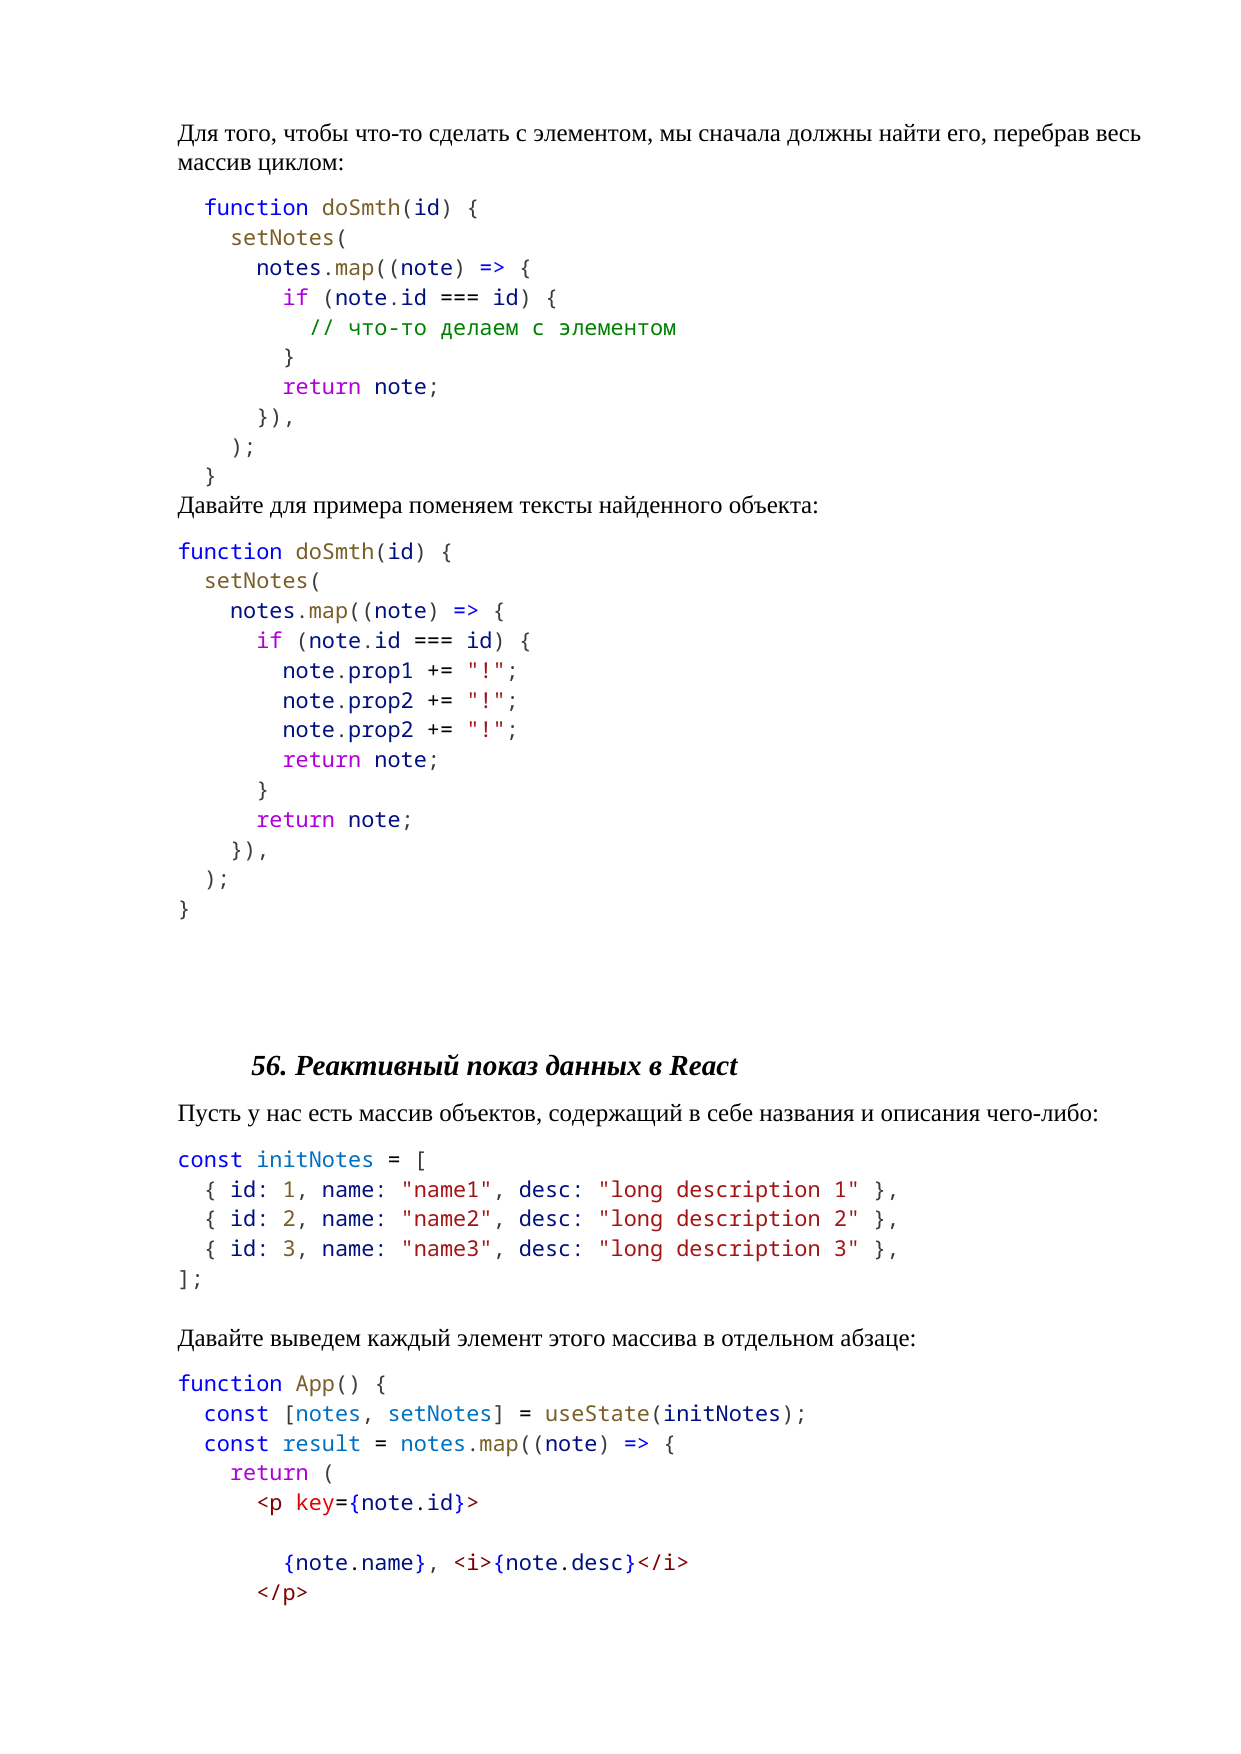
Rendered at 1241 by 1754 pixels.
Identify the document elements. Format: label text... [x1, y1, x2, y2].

text const [notes, setNotes] = useState(initNotes); [177, 1398, 1152, 1428]
text } [177, 341, 1152, 371]
text { id: 2, name: "name2", desc: "long description 2" }, [177, 1203, 1152, 1233]
text }), [177, 833, 1152, 863]
text </p> [177, 1577, 1152, 1606]
text { id: 1, name: "name1", desc: "long description 1" }, [177, 1174, 1152, 1203]
text function doSmth(id) { [177, 192, 1152, 222]
text notes.map((note) => { [177, 595, 1152, 625]
text <p key={note.id}> [177, 1487, 1152, 1517]
text Пусть у нас есть массив объектов, содержащий в себе названия и описания чего-либо: [177, 1098, 1152, 1127]
text Давайте для примера поменяем тексты найденного объекта: [177, 490, 1152, 519]
text if (note.id === id) { [177, 282, 1152, 311]
text return note; [177, 804, 1152, 833]
text note.prop1 += "!"; [177, 655, 1152, 684]
text {note.name}, <i>{note.desc}</i> [177, 1547, 1152, 1577]
text function App() { [177, 1368, 1152, 1398]
text { id: 3, name: "name3", desc: "long description 3" }, [177, 1233, 1152, 1263]
text setNotes( [177, 565, 1152, 595]
text const initNotes = [ [177, 1144, 1152, 1174]
text } [177, 774, 1152, 804]
text note.prop2 += "!"; [177, 684, 1152, 714]
text // что-то делаем с элементом [177, 311, 1152, 341]
text ); [177, 863, 1152, 893]
text } [177, 893, 1152, 923]
text } [177, 460, 1152, 490]
text return note; [177, 371, 1152, 401]
text ]; [177, 1263, 1152, 1293]
text const result = notes.map((note) => { [177, 1428, 1152, 1457]
text if (note.id === id) { [177, 625, 1152, 655]
text notes.map((note) => { [177, 252, 1152, 282]
text setNotes( [177, 222, 1152, 252]
text function doSmth(id) { [177, 536, 1152, 565]
text note.prop2 += "!"; [177, 714, 1152, 744]
subtitle 56. Реактивный показ данных в React [177, 1048, 1152, 1082]
text return note; [177, 744, 1152, 774]
text return ( [177, 1457, 1152, 1487]
text ); [177, 431, 1152, 460]
text Давайте выведем каждый элемент этого массива в отдельном абзаце: [177, 1323, 1152, 1351]
text }), [177, 401, 1152, 431]
text Для того, чтобы что-то сделать с элементом, мы сначала должны найти его, перебрав весь массив циклом: [177, 118, 1152, 176]
